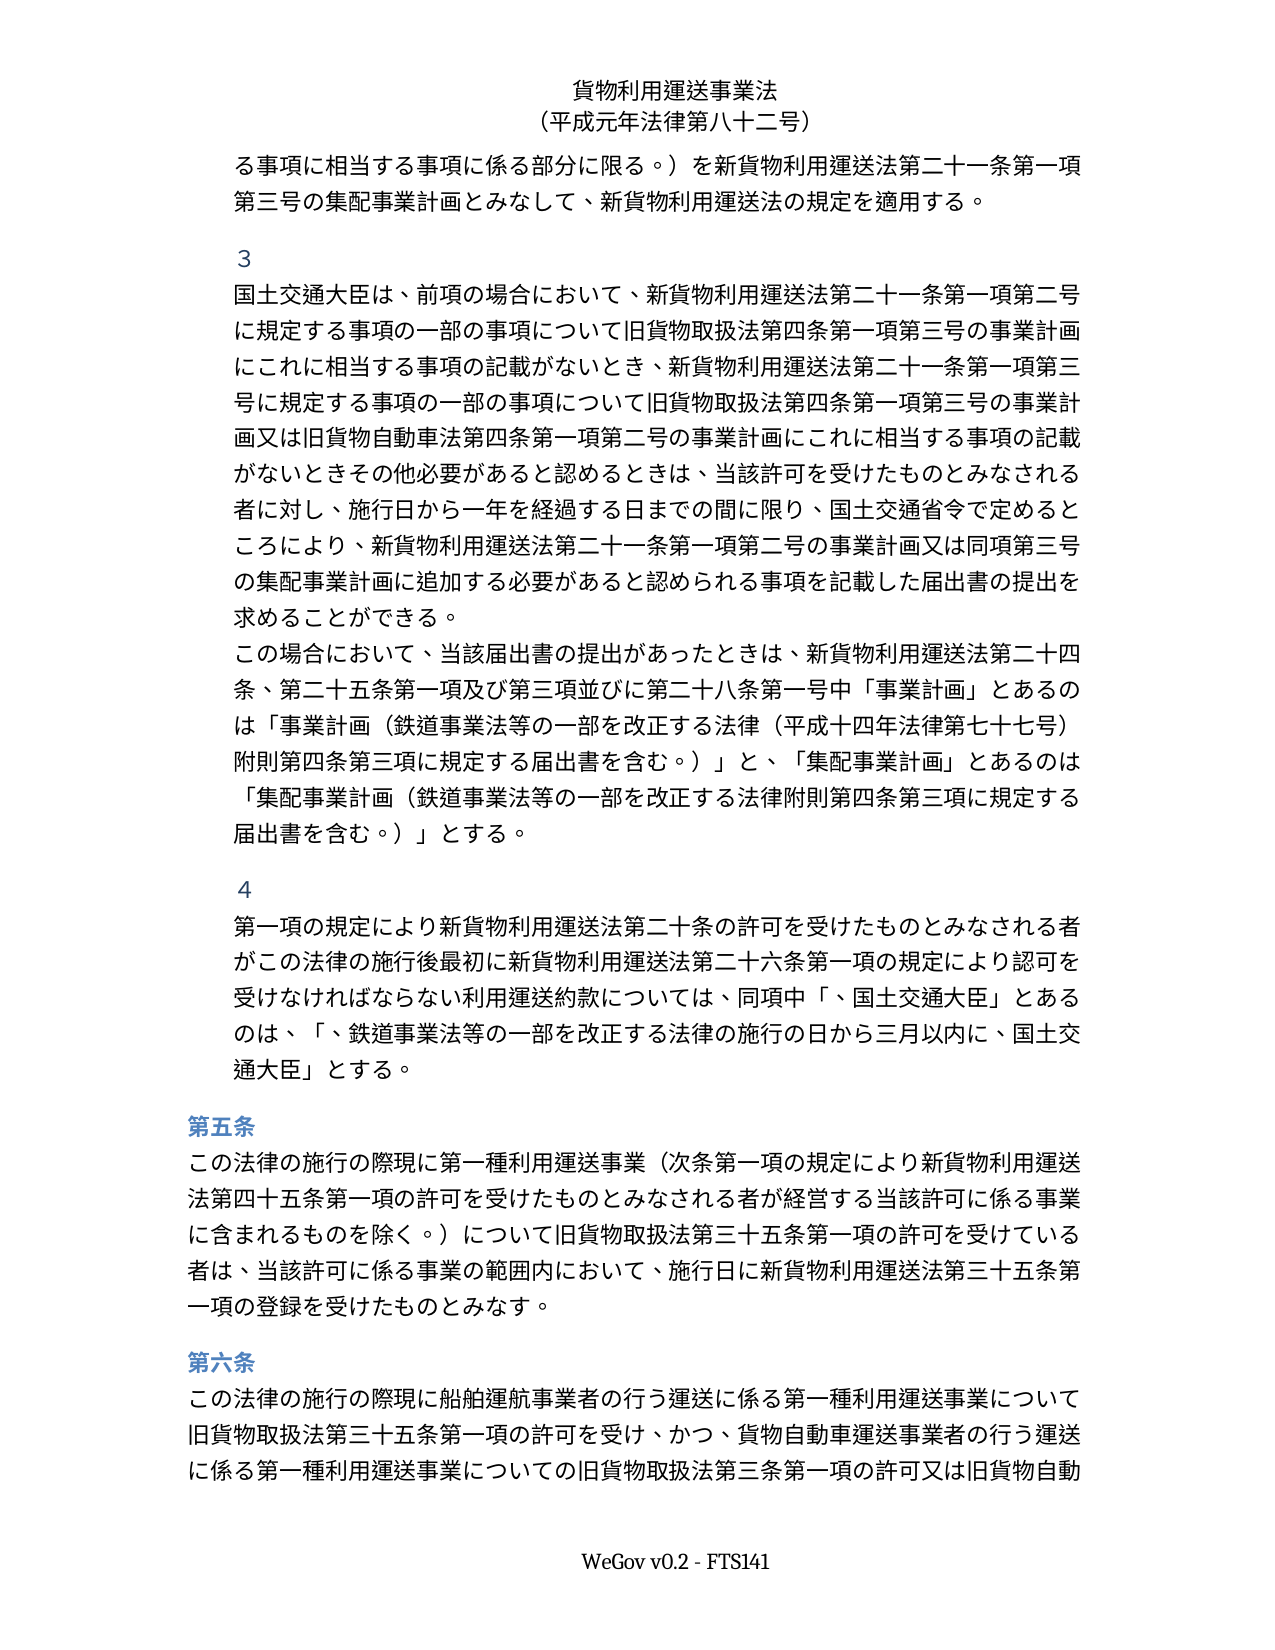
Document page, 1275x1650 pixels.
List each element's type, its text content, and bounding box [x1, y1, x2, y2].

text 第一項の規定により新貨物利用運送法第二十条の許可を受けたものとみなされる者がこの法律の施行後最初に新貨物利用運送法第二十六条第一項の規定により認可を受けなければならない利用運送約款については、同項中「、国土交通大臣」とあるのは、「、鉄道事業法等の一部を改正する法律の施行の日から三月以内に、国土交通大臣」とする。 [233, 910, 1087, 1085]
subtitle ３ [233, 243, 1087, 274]
subtitle 第五条 [187, 1111, 1087, 1142]
subtitle 第六条 [187, 1347, 1087, 1379]
subtitle ４ [233, 874, 1087, 906]
text この法律の施行の際現に第一種利用運送事業（次条第一項の規定により新貨物利用運送法第四十五条第一項の許可を受けたものとみなされる者が経営する当該許可に係る事業に含まれるものを除く。）について旧貨物取扱法第三十五条第一項の許可を受けている者は、当該許可に係る事業の範囲内において、施行日に新貨物利用運送法第三十五条第一項の登録を受けたものとみなす。 [187, 1147, 1087, 1322]
text 国土交通大臣は、前項の場合において、新貨物利用運送法第二十一条第一項第二号に規定する事項の一部の事項について旧貨物取扱法第四条第一項第三号の事業計画にこれに相当する事項の記載がないとき、新貨物利用運送法第二十一条第一項第三号に規定する事項の一部の事項について旧貨物取扱法第四条第一項第三号の事業計画又は旧貨物自動車法第四条第一項第二号の事業計画にこれに相当する事項の記載がないときその他必要があると認めるときは、当該許可を受けたものとみなされる者に対し、施行日から一年を経過する日までの間に限り、国土交通省令で定めるところにより、新貨物利用運送法第二十一条第一項第二号の事業計画又は同項第三号の集配事業計画に追加する必要があると認められる事項を記載した届出書の提出を求めることができる。 この場合において、当該届出書の提出があったときは、新貨物利用運送法第二十四条、第二十五条第一項及び第三項並びに第二十八条第一号中「事業計画」とあるのは「事業計画（鉄道事業法等の一部を改正する法律（平成十四年法律第七十七号）附則第四条第三項に規定する届出書を含む。）」と、「集配事業計画」とあるのは「集配事業計画（鉄道事業法等の一部を改正する法律附則第四条第三項に規定する届出書を含む。）」とする。 [233, 279, 1087, 849]
